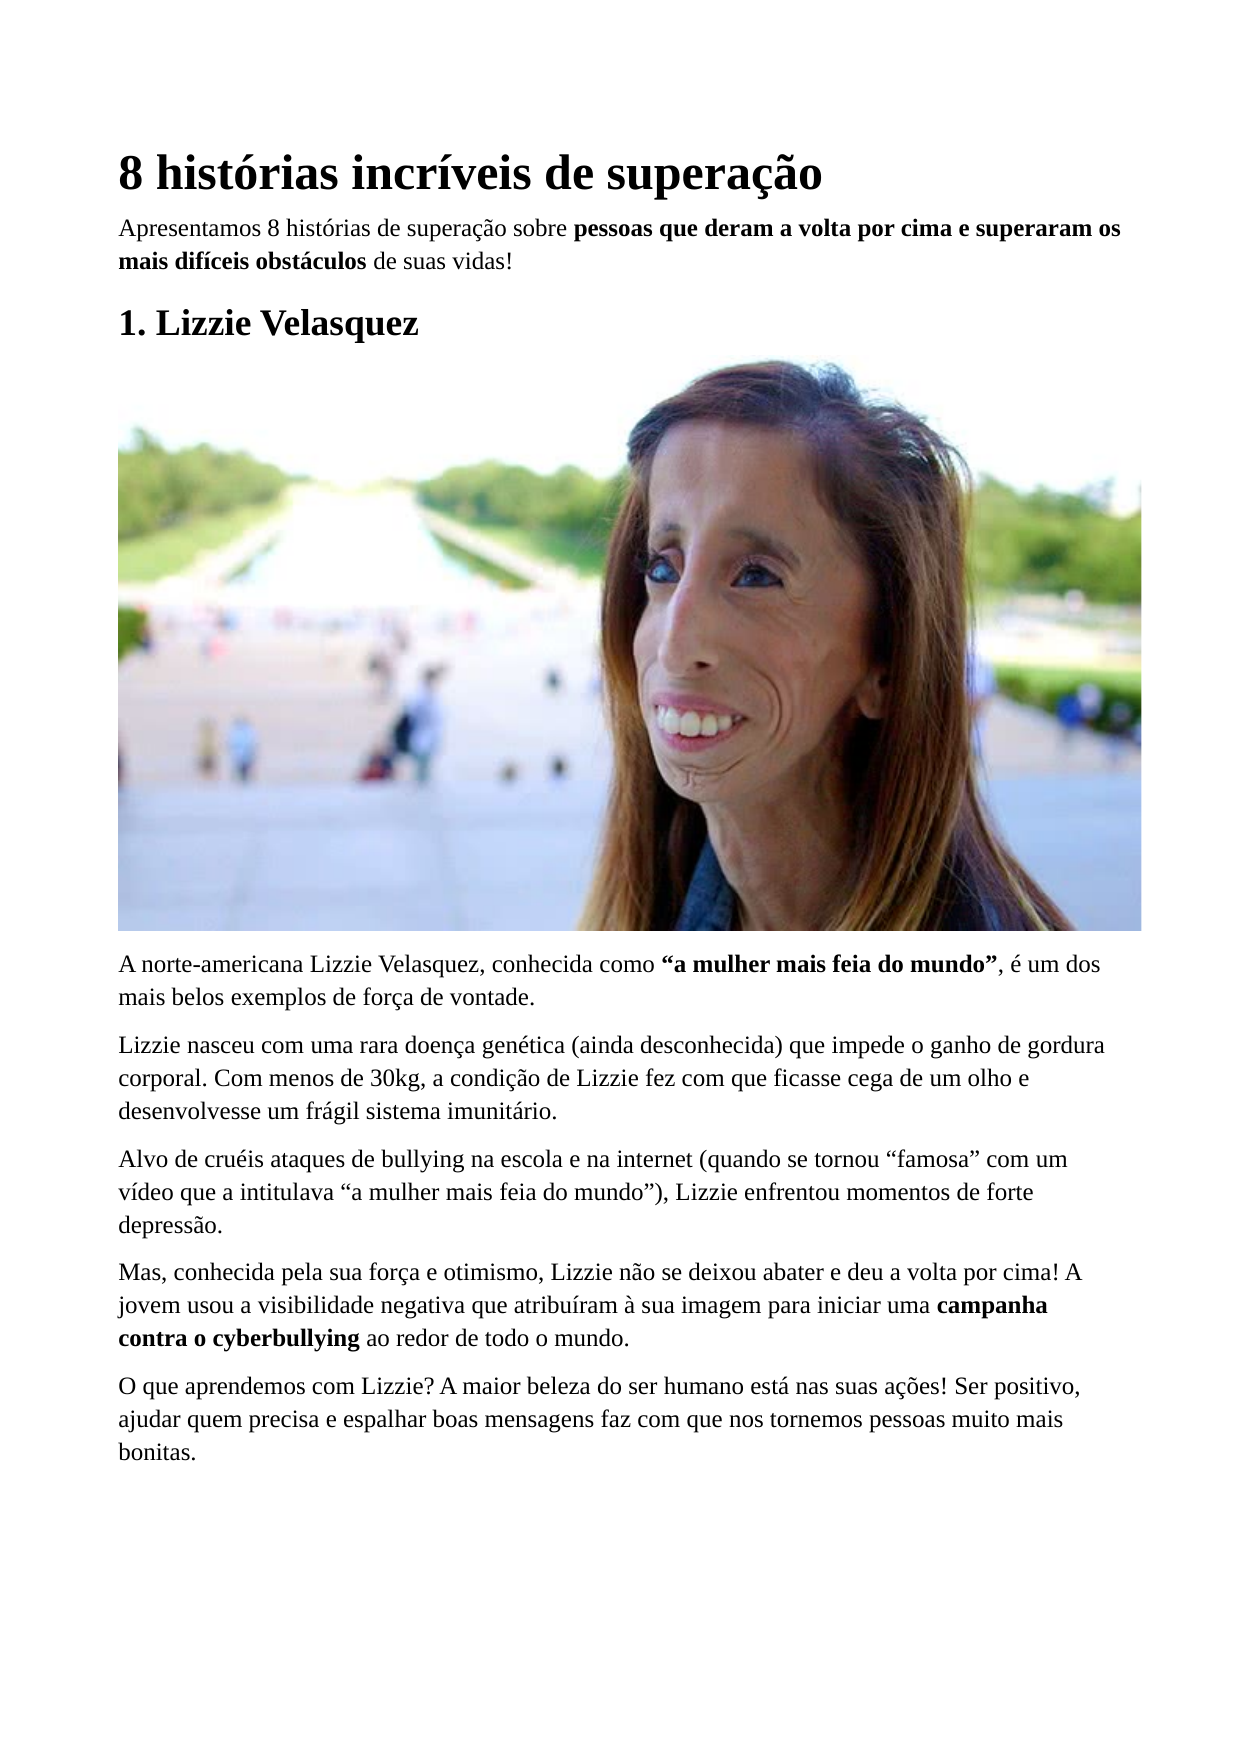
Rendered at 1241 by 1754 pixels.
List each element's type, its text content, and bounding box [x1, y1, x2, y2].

subtitle 8 histórias incríveis de superação [118, 143, 1122, 201]
picture [118, 355, 1142, 931]
text Alvo de cruéis ataques de bullying na escola e na internet (quando se tornou “famosa” com um vídeo que a intitulava “a mulher mais feia do mundo”), Lizzie enfrentou momentos de forte depressão. [118, 1144, 1122, 1238]
text Apresentamos 8 histórias de superação sobre pessoas que deram a volta por cima e superaram os mais difíceis obstáculos de suas vidas! [118, 213, 1122, 275]
text Lizzie nasceu com uma rara doença genética (ainda desconhecida) que impede o ganho de gordura corporal. Com menos de 30kg, a condição de Lizzie fez com que ficasse cega de um olho e desenvolvesse um frágil sistema imunitário. [118, 1030, 1122, 1125]
text Mas, conhecida pela sua força e otimismo, Lizzie não se deixou abater e deu a volta por cima! A jovem usou a visibilidade negativa que atribuíram à sua imagem para iniciar uma campanha contra o cyberbullying ao redor de todo o mundo. [118, 1257, 1122, 1352]
subtitle 1. Lizzie Velasquez [118, 300, 1122, 343]
text O que aprendemos com Lizzie? A maior beleza do ser humano está nas suas ações! Ser positivo, ajudar quem precisa e espalhar boas mensagens faz com que nos tornemos pessoas muito mais bonitas. [118, 1371, 1122, 1466]
text A norte-americana Lizzie Velasquez, conhecida como “a mulher mais feia do mundo”, é um dos mais belos exemplos de força de vontade. [118, 949, 1122, 1011]
